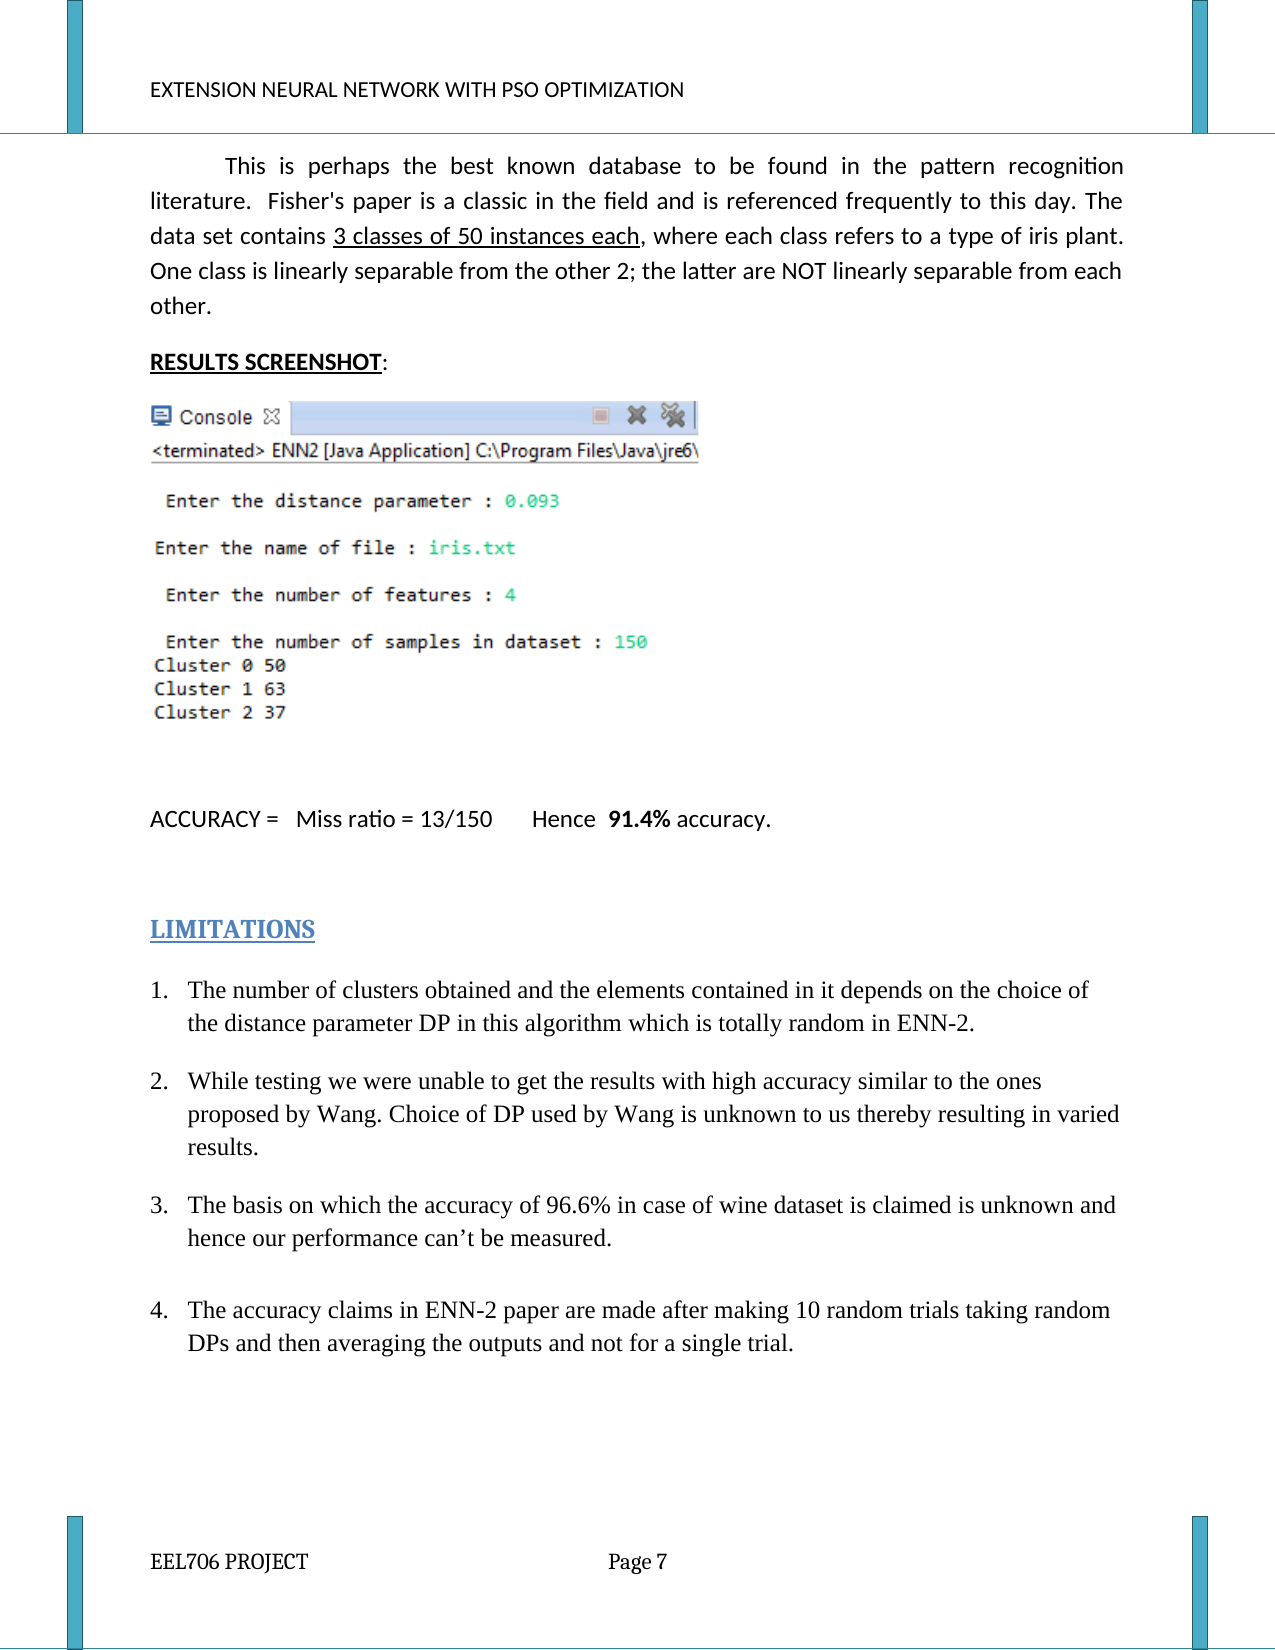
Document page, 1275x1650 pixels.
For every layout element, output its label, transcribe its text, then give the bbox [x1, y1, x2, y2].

text This is perhaps the best known database to be found in the pattern recognition literature. Fisher's paper is a classic in the field and is referenced frequently to this day. The data set contains 3 classes of 50 instances each, where each class refers to a type of iris plant. One class is linearly separable from the other 2; the latter are NOT linearly separable from each other. [150, 150, 1125, 321]
subtitle The basis on which the accuracy of 96.6% in case of wine dataset is claimed is unknown and hence our performance can’t be measured. [150, 1190, 1125, 1252]
subtitle The number of clusters obtained and the elements contained in it depends on the choice of the distance parameter DP in this algorithm which is totally random in ENN-2. [150, 975, 1125, 1037]
picture [150, 401, 699, 722]
text RESULTS SCREENSHOT: [150, 346, 1125, 376]
subtitle The accuracy claims in ENN-2 paper are made after making 10 random trials taking random DPs and then averaging the outputs and not for a single trial. [150, 1295, 1125, 1357]
text ACCURACY = Miss ratio = 13/150 Hence 91.4% accuracy. [150, 803, 1125, 833]
subtitle LIMITATIONS [150, 914, 1125, 946]
subtitle While testing we were unable to get the results with high accuracy similar to the ones proposed by Wang. Choice of DP used by Wang is unknown to us thereby resulting in varied results. [150, 1066, 1125, 1161]
